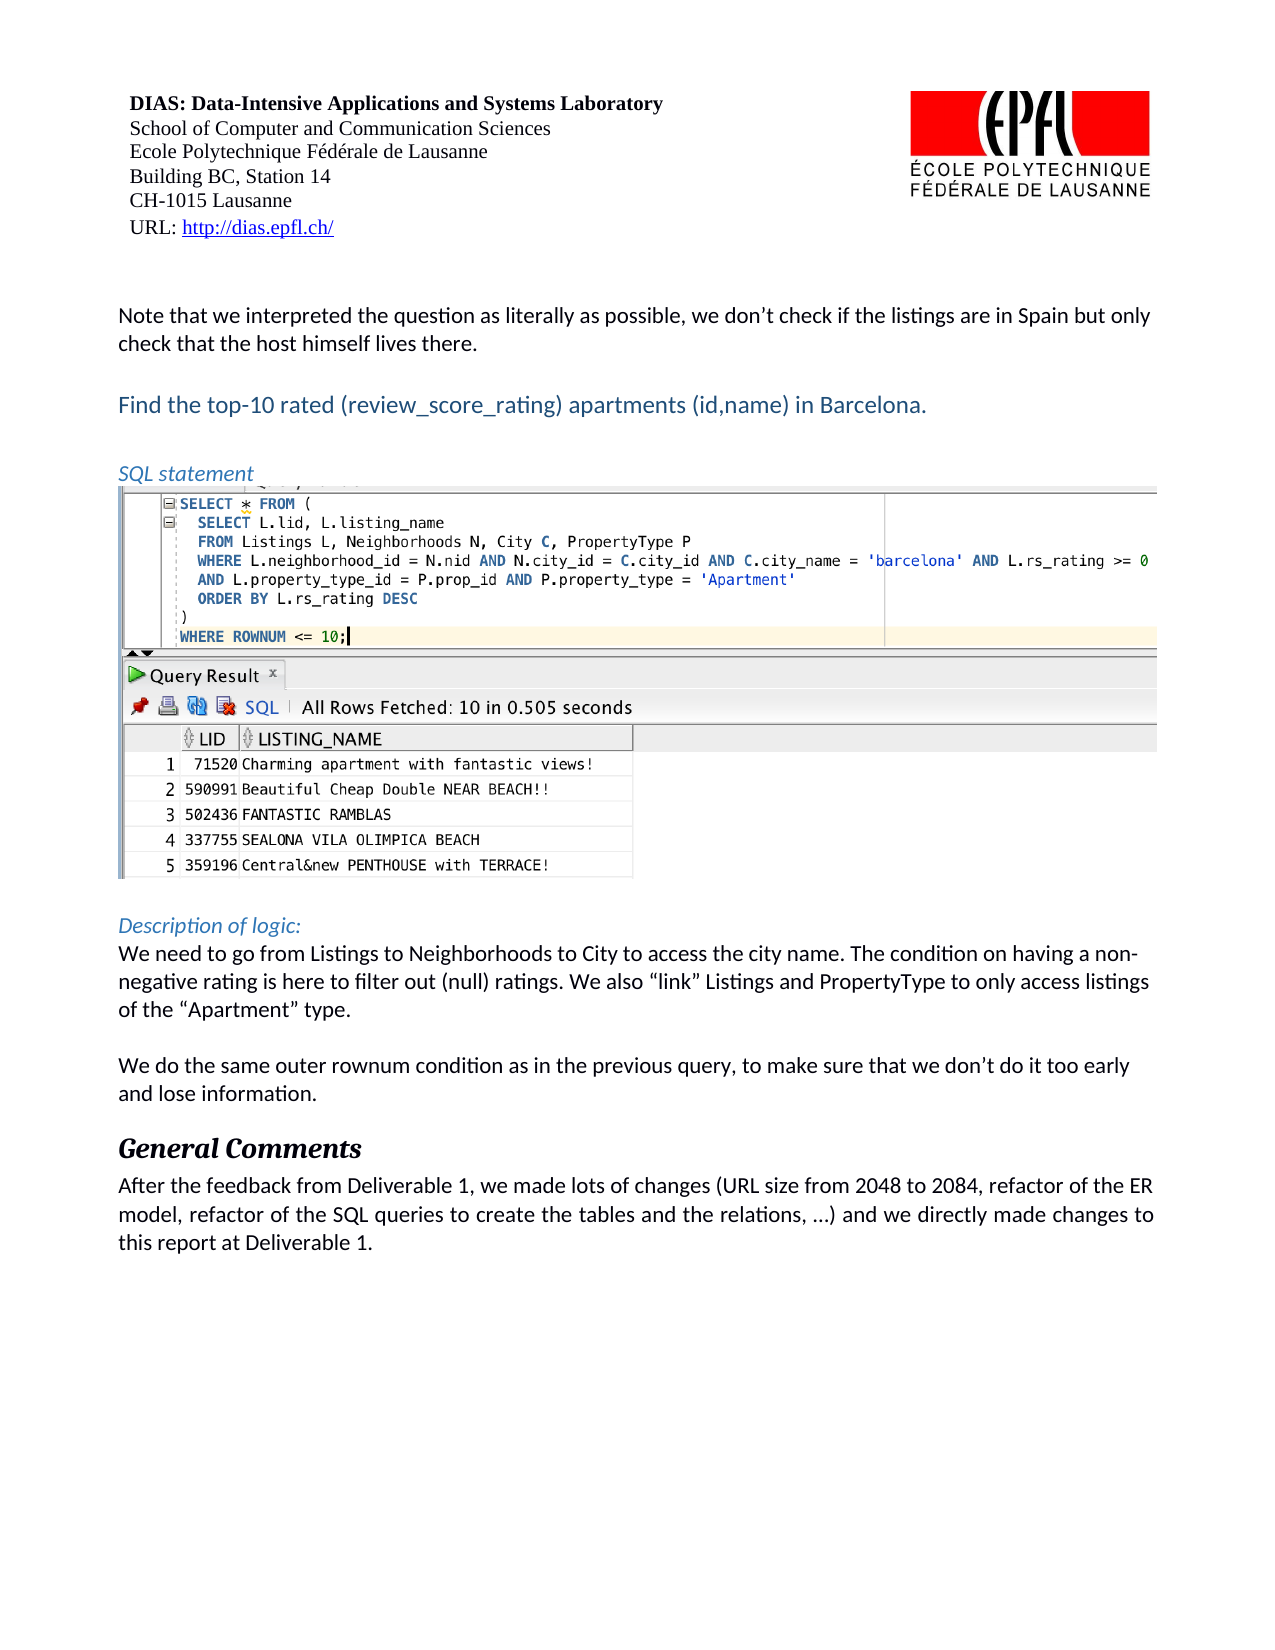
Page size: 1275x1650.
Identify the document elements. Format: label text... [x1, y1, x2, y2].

picture [910, 91, 1152, 200]
subtitle Description of logic: [118, 911, 1157, 939]
text Note that we interpreted the question as literally as possible, we don’t check if the listings are in Spain but only check that the host himself lives there. [118, 301, 1157, 357]
picture [118, 486, 1157, 879]
subtitle Find the top-10 rated (review_score_rating) apartments (id,name) in Barcelona. [118, 389, 1157, 420]
text We need to go from Listings to Neighborhoods to City to access the city name. The condition on having a non-negative rating is here to filter out (null) ratings. We also “link” Listings and PropertyType to only access listings of the “Apartment” type. [118, 939, 1157, 1023]
text After the feedback from Deliverable 1, we made lots of changes (URL size from 2048 to 2084, refactor of the ER model, refactor of the SQL queries to create the tables and the relations, …) and we directly made changes to this report at Deliverable 1. [118, 1172, 1157, 1256]
text We do the same outer rownum condition as in the previous query, to make sure that we don’t do it too early and lose information. [118, 1051, 1157, 1107]
subtitle SQL statement [118, 459, 1157, 486]
subtitle General Comments [118, 1132, 1157, 1165]
